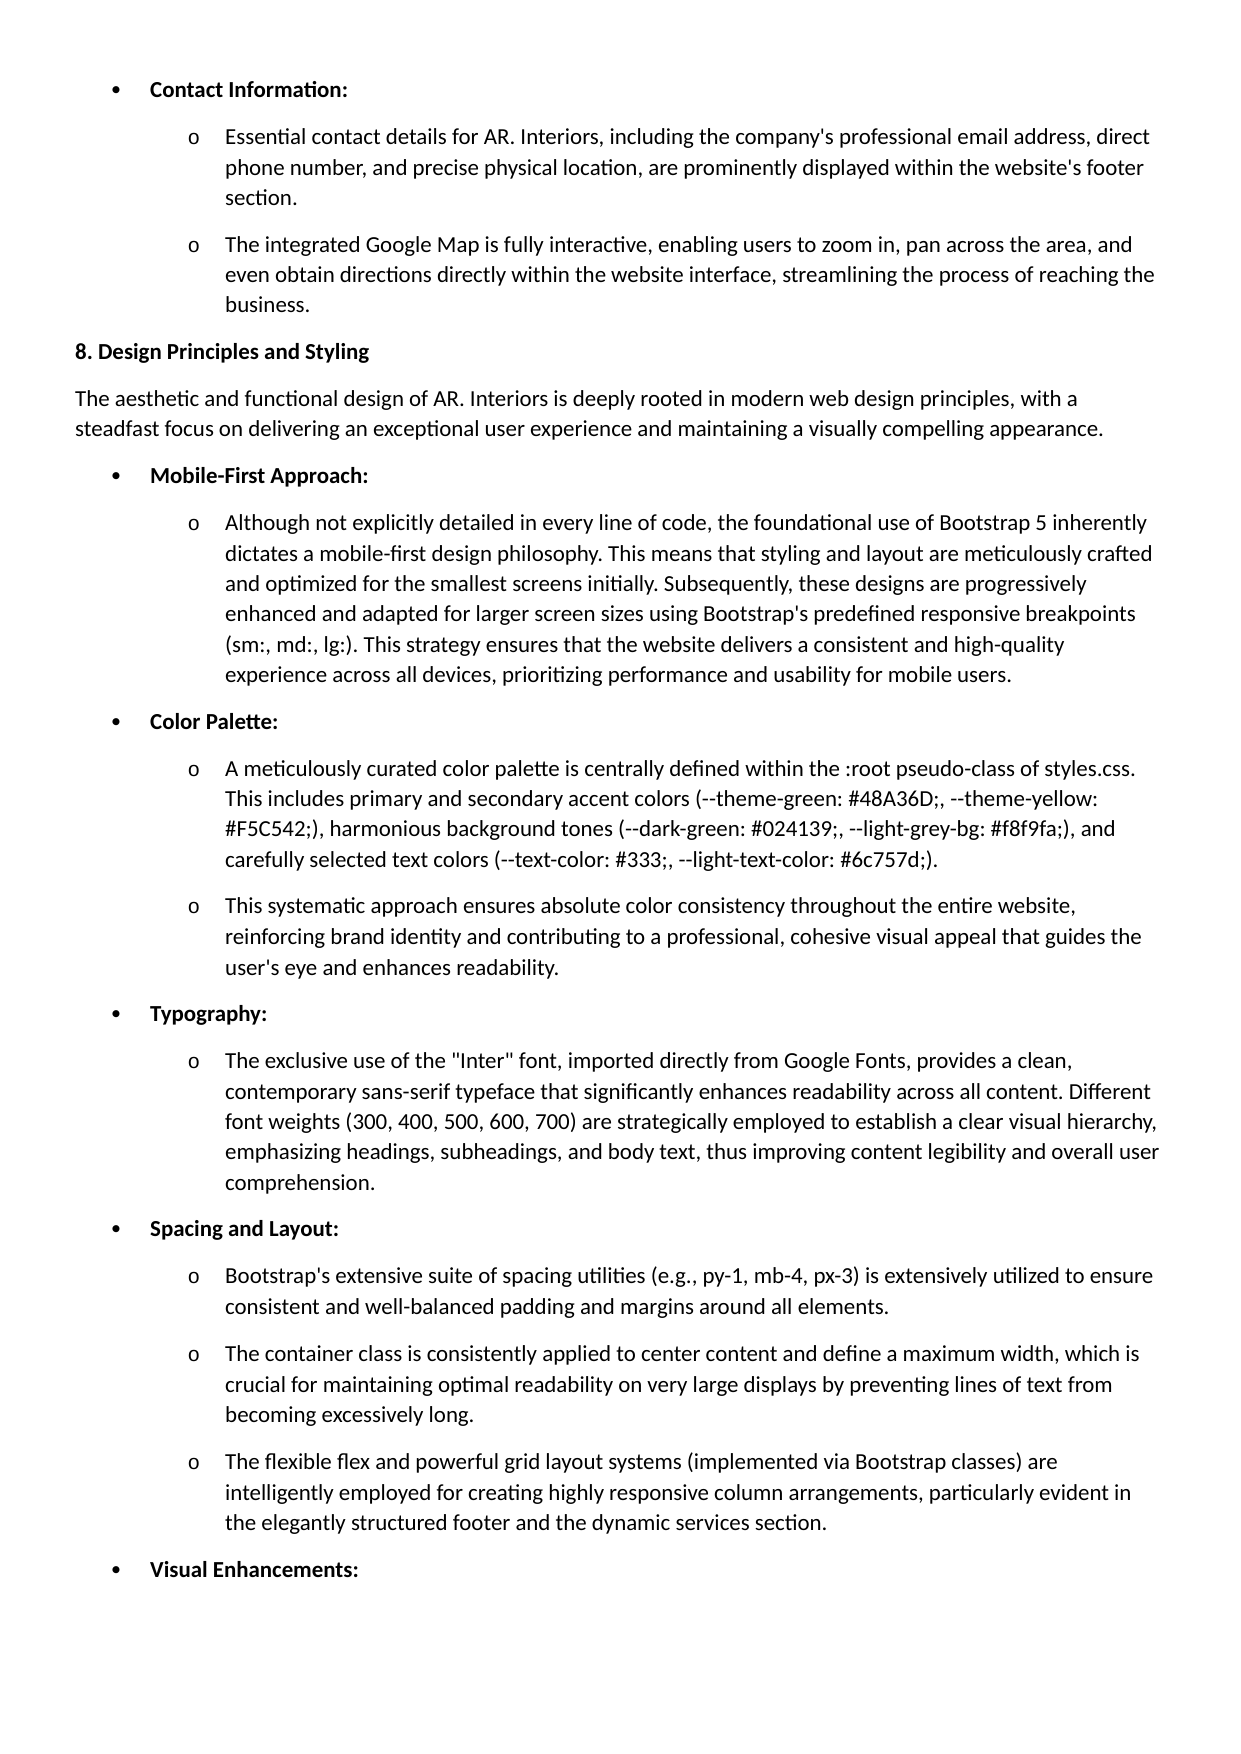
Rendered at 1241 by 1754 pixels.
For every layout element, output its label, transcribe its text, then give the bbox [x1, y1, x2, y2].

list Visual Enhancements: [112, 1555, 1165, 1583]
list Typography: [112, 999, 1165, 1027]
list Color Palette: [112, 707, 1165, 735]
list Spacing and Layout: [112, 1214, 1165, 1243]
text 8. Design Principles and Styling [75, 337, 1165, 366]
list The integrated Google Map is fully interactive, enabling users to zoom in, pan across the area, and even obtain directions directly within the website interface, streamlining the process of reaching the business. [187, 230, 1165, 319]
text The aesthetic and functional design of AR. Interiors is deeply rooted in modern web design principles, with a steadfast focus on delivering an exceptional user experience and maintaining a visually compelling appearance. [75, 384, 1165, 443]
list The container class is consistently applied to center content and define a maximum width, which is crucial for maintaining optimal readability on very large displays by preventing lines of text from becoming excessively long. [187, 1339, 1165, 1428]
list The exclusive use of the "Inter" font, imported directly from Google Fonts, provides a clean, contemporary sans-serif typeface that significantly enhances readability across all content. Different font weights (300, 400, 500, 600, 700) are strategically employed to establish a clear visual hierarchy, emphasizing headings, subheadings, and body text, thus improving content legibility and overall user comprehension. [187, 1046, 1165, 1196]
list This systematic approach ensures absolute color consistency throughout the entire website, reinforcing brand identity and contributing to a professional, cohesive visual appeal that guides the user's eye and enhances readability. [187, 892, 1165, 981]
list Essential contact details for AR. Interiors, including the company's professional email address, direct phone number, and precise physical location, are prominently displayed within the website's footer section. [187, 122, 1165, 211]
list Mobile-First Approach: [112, 461, 1165, 489]
list Although not explicitly detailed in every line of code, the foundational use of Bootstrap 5 inherently dictates a mobile-first design philosophy. This means that styling and layout are meticulously crafted and optimized for the smallest screens initially. Subsequently, these designs are progressively enhanced and adapted for larger screen sizes using Bootstrap's predefined responsive breakpoints (sm:, md:, lg:). This strategy ensures that the website delivers a consistent and high-quality experience across all devices, prioritizing performance and usability for mobile users. [187, 508, 1165, 688]
list Bootstrap's extensive suite of spacing utilities (e.g., py-1, mb-4, px-3) is extensively utilized to ensure consistent and well-balanced padding and margins around all elements. [187, 1261, 1165, 1320]
list Contact Information: [112, 75, 1165, 103]
list The flexible flex and powerful grid layout systems (implemented via Bootstrap classes) are intelligently employed for creating highly responsive column arrangements, particularly evident in the elegantly structured footer and the dynamic services section. [187, 1447, 1165, 1536]
list A meticulously curated color palette is centrally defined within the :root pseudo-class of styles.css. This includes primary and secondary accent colors (--theme-green: #48A36D;, --theme-yellow: #F5C542;), harmonious background tones (--dark-green: #024139;, --light-grey-bg: #f8f9fa;), and carefully selected text colors (--text-color: #333;, --light-text-color: #6c757d;). [187, 754, 1165, 873]
